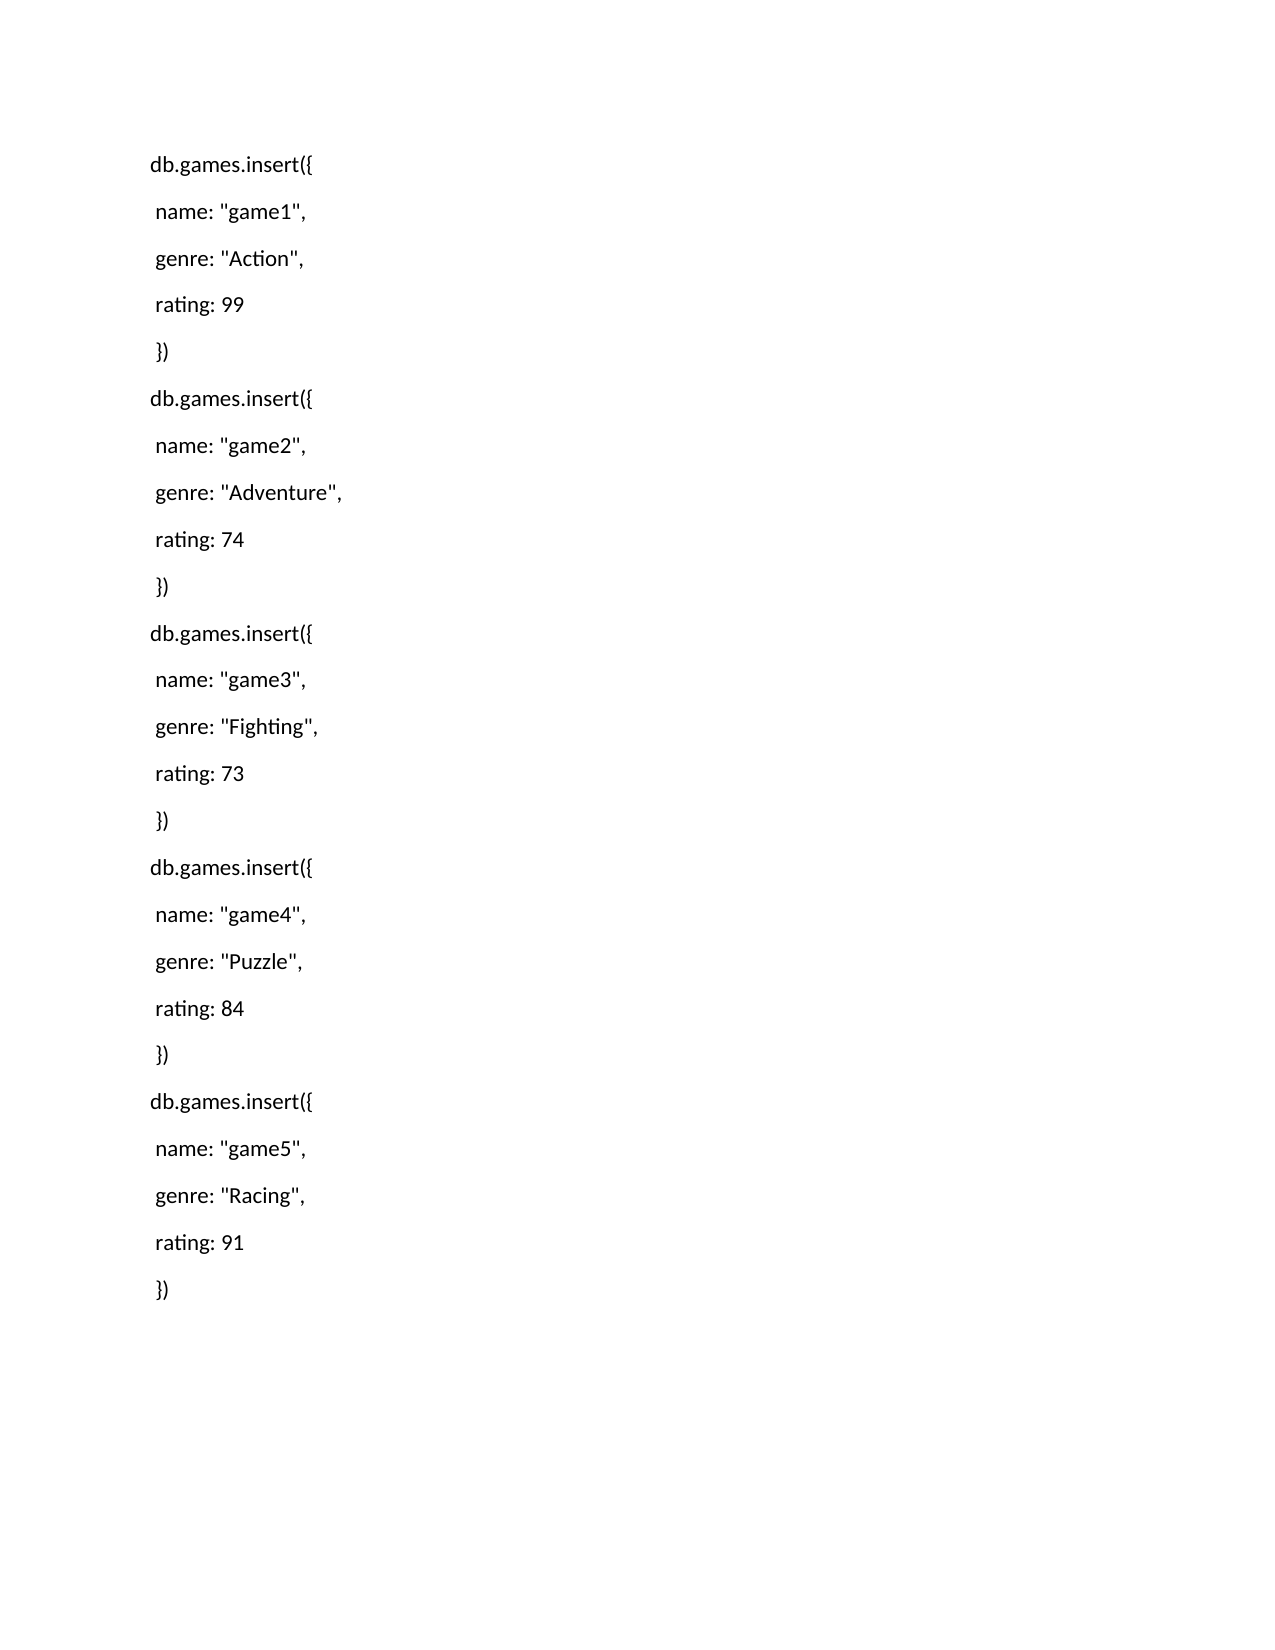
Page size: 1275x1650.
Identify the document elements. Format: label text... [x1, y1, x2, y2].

text genre: "Adventure", [150, 478, 1125, 506]
text }) [150, 1275, 1125, 1303]
text genre: "Action", [150, 244, 1125, 272]
text genre: "Racing", [150, 1181, 1125, 1209]
text name: "game5", [150, 1134, 1125, 1162]
text rating: 99 [150, 291, 1125, 319]
text genre: "Fighting", [150, 712, 1125, 741]
text name: "game3", [150, 666, 1125, 694]
text name: "game4", [150, 900, 1125, 928]
text rating: 91 [150, 1228, 1125, 1256]
text }) [150, 1041, 1125, 1069]
text }) [150, 806, 1125, 834]
text }) [150, 572, 1125, 600]
text name: "game2", [150, 431, 1125, 459]
text rating: 84 [150, 994, 1125, 1022]
text db.games.insert({ [150, 853, 1125, 881]
text db.games.insert({ [150, 1087, 1125, 1116]
text rating: 73 [150, 759, 1125, 787]
text rating: 74 [150, 525, 1125, 553]
text name: "game1", [150, 197, 1125, 225]
text genre: "Puzzle", [150, 947, 1125, 975]
text db.games.insert({ [150, 619, 1125, 647]
text db.games.insert({ [150, 150, 1125, 178]
text db.games.insert({ [150, 384, 1125, 412]
text }) [150, 337, 1125, 366]
